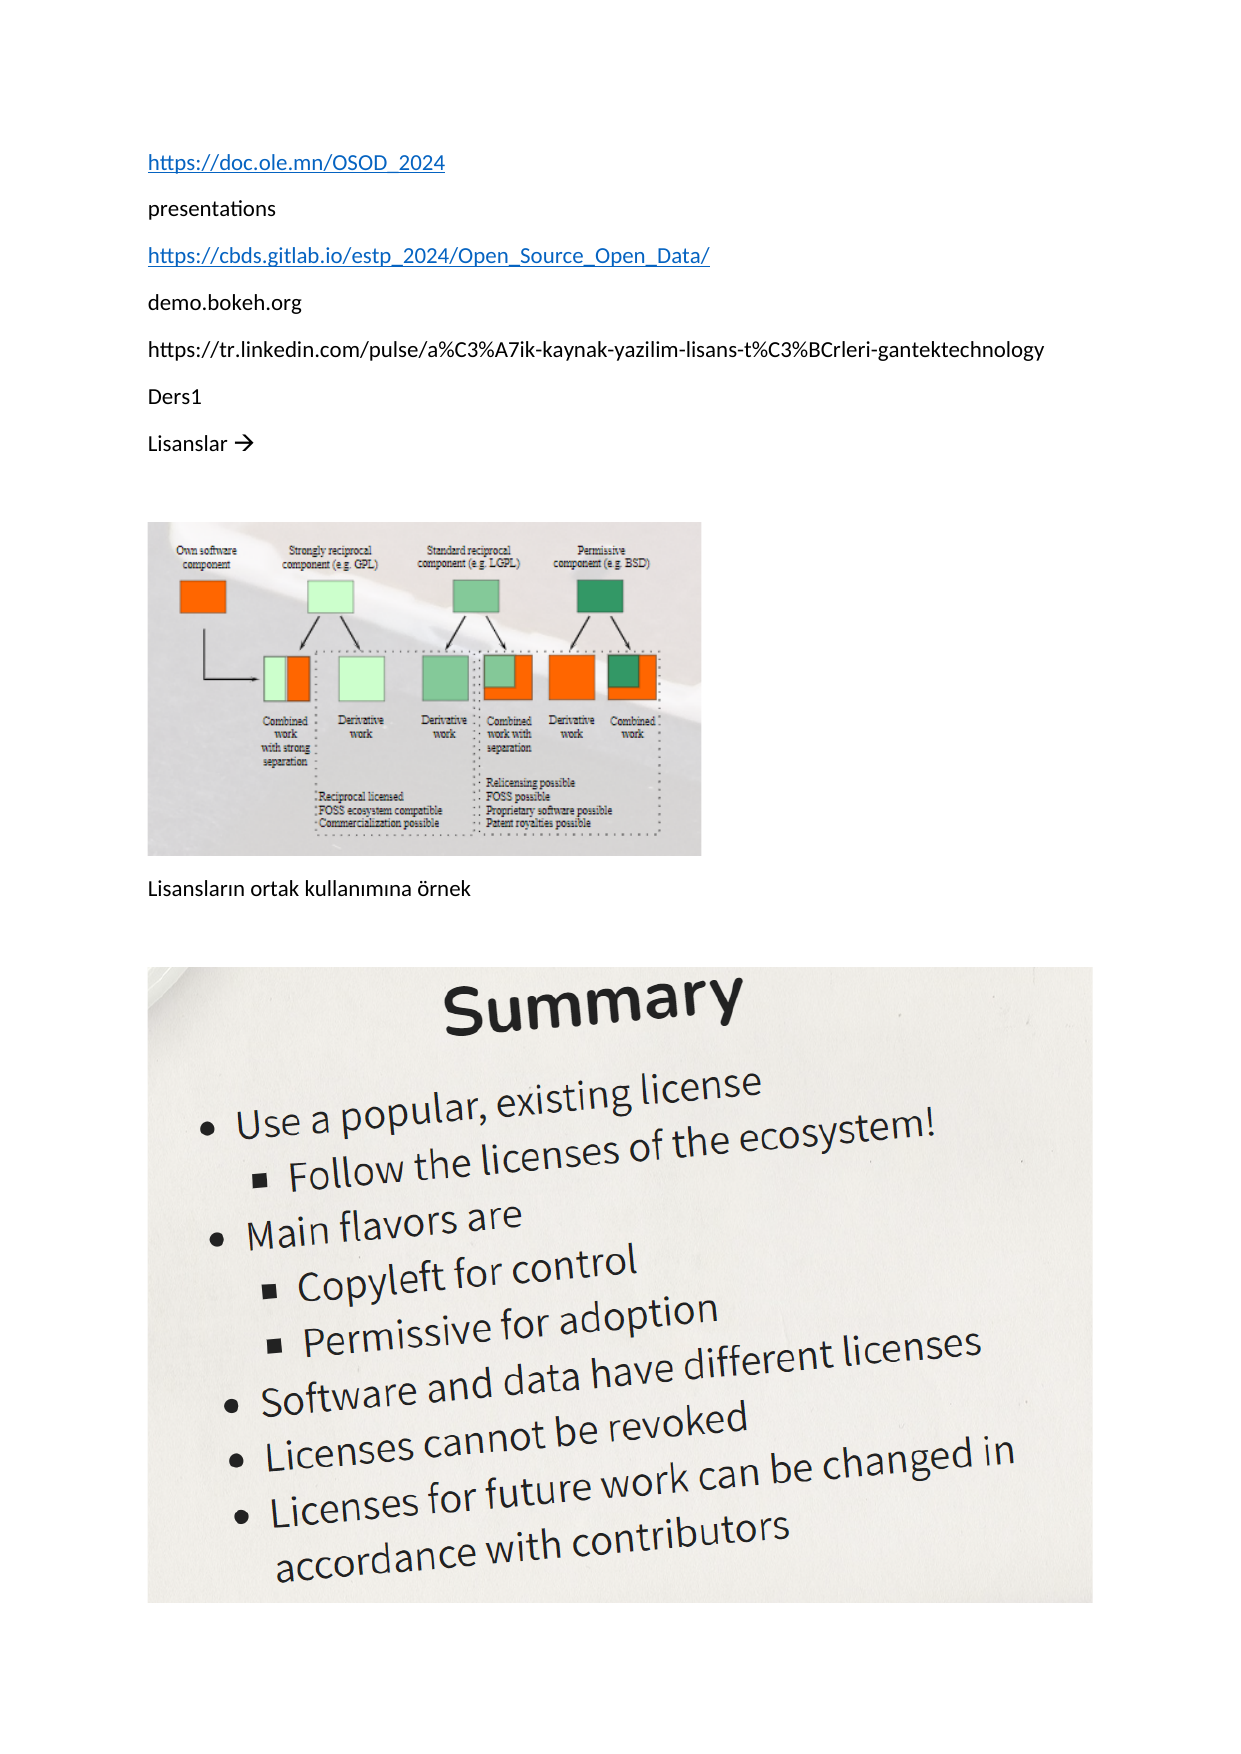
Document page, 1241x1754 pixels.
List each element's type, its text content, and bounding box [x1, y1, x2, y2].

text presentations [148, 194, 1093, 222]
picture [147, 522, 702, 856]
text demo.bokeh.org [148, 288, 1093, 316]
picture [147, 967, 1093, 1603]
text https://tr.linkedin.com/pulse/a%C3%A7ik-kaynak-yazilim-lisans-t%C3%BCrleri-gantektechnology [148, 335, 1093, 363]
text https://cbds.gitlab.io/estp_2024/Open_Source_Open_Data/ [148, 241, 1093, 269]
text Ders1 [148, 382, 1093, 410]
text Lisansların ortak kullanımına örnek [148, 874, 1093, 902]
text Lisanslar [148, 429, 1093, 457]
text https://doc.ole.mn/OSOD_2024 [148, 148, 1093, 176]
